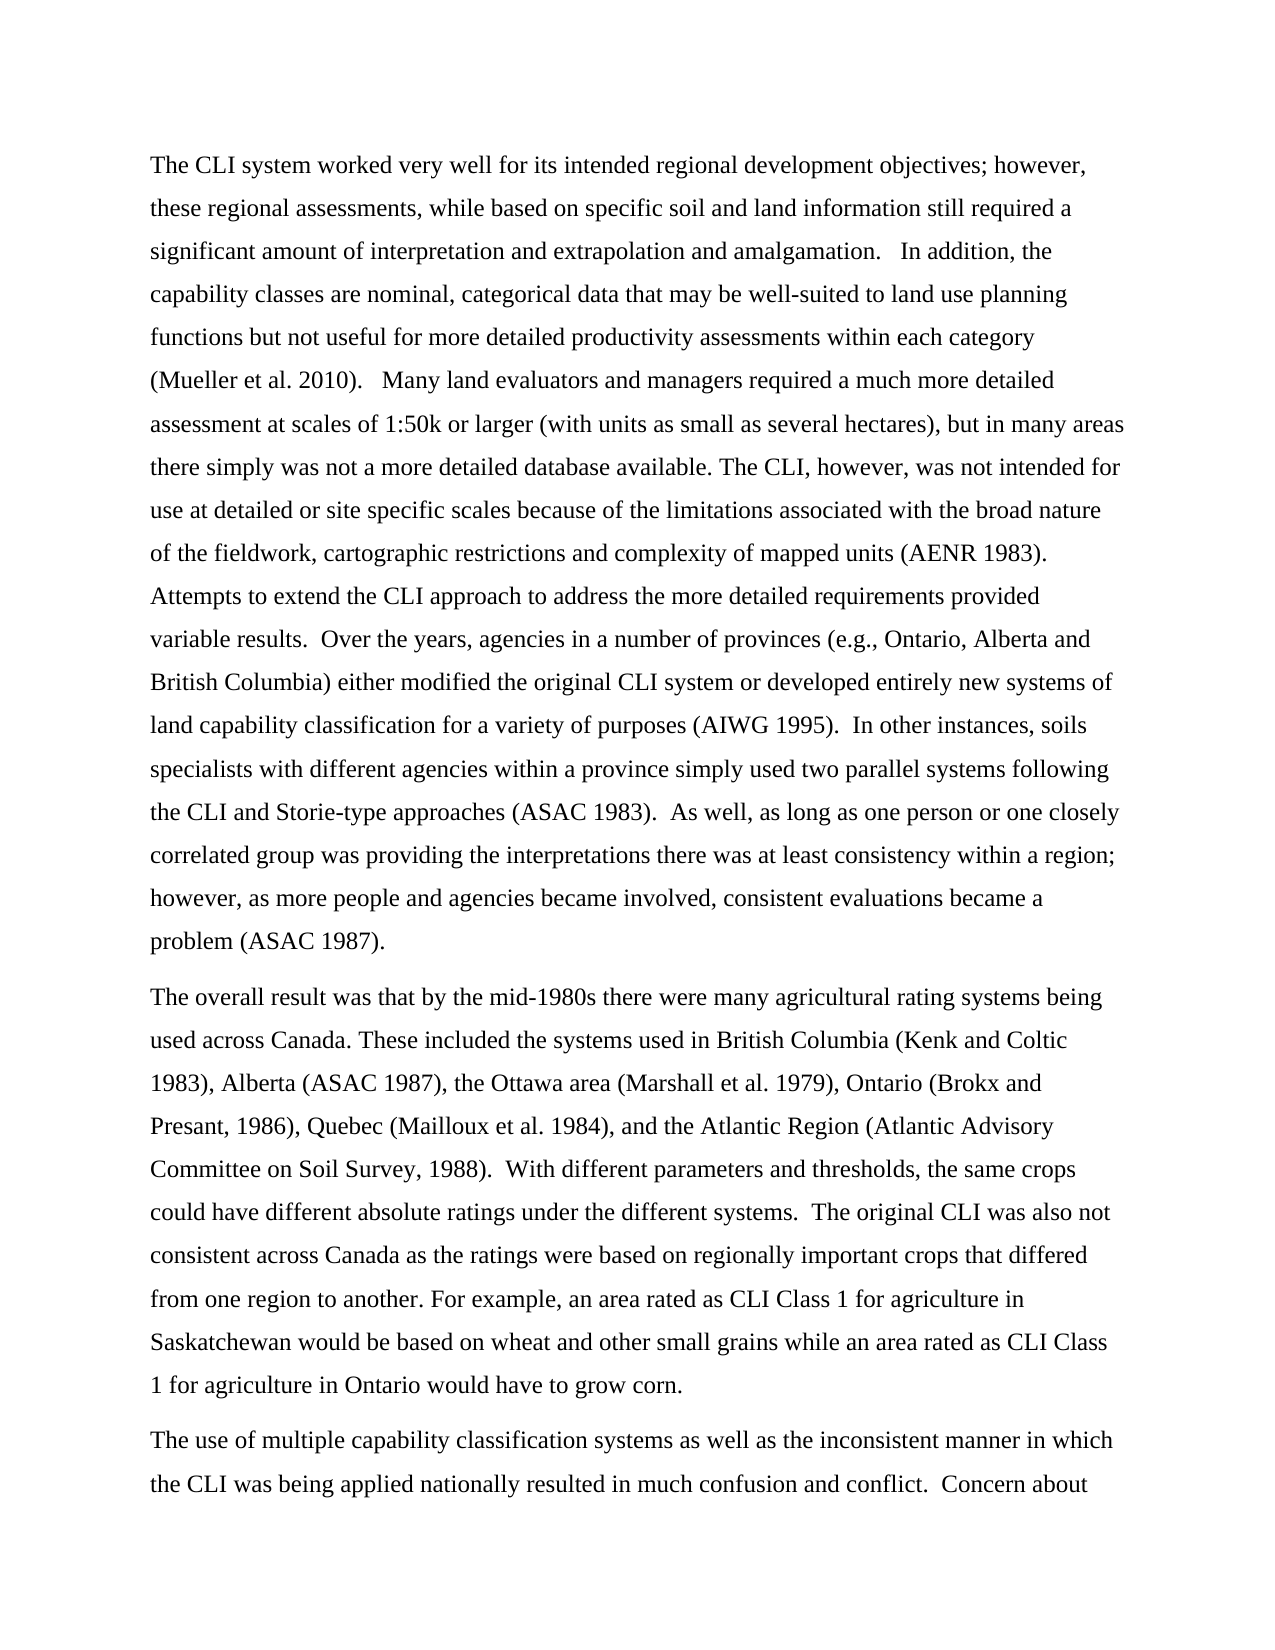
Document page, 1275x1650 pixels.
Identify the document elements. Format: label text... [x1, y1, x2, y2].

text The overall result was that by the mid-1980s there were many agricultural rating systems being used across Canada. These included the systems used in British Columbia (Kenk and Coltic 1983), Alberta (ASAC 1987), the Ottawa area (Marshall et al. 1979), Ontario (Brokx and Presant, 1986), Quebec (Mailloux et al. 1984), and the Atlantic Region (Atlantic Advisory Committee on Soil Survey, 1988). With different parameters and thresholds, the same crops could have different absolute ratings under the different systems. The original CLI was also not consistent across Canada as the ratings were based on regionally important crops that differed from one region to another. For example, an area rated as CLI Class 1 for agriculture in Saskatchewan would be based on wheat and other small grains while an area rated as CLI Class 1 for agriculture in Ontario would have to grow corn. [150, 982, 1125, 1399]
text The CLI system worked very well for its intended regional development objectives; however, these regional assessments, while based on specific soil and land information still required a significant amount of interpretation and extrapolation and amalgamation. In addition, the capability classes are nominal, categorical data that may be well-suited to land use planning functions but not useful for more detailed productivity assessments within each category (Mueller et al. 2010). Many land evaluators and managers required a much more detailed assessment at scales of 1:50k or larger (with units as small as several hectares), but in many areas there simply was not a more detailed database available. The CLI, however, was not intended for use at detailed or site specific scales because of the limitations associated with the broad nature of the fieldwork, cartographic restrictions and complexity of mapped units (AENR 1983). Attempts to extend the CLI approach to address the more detailed requirements provided variable results. Over the years, agencies in a number of provinces (e.g., Ontario, Alberta and British Columbia) either modified the original CLI system or developed entirely new systems of land capability classification for a variety of purposes (AIWG 1995). In other instances, soils specialists with different agencies within a province simply used two parallel systems following the CLI and Storie-type approaches (ASAC 1983). As well, as long as one person or one closely correlated group was providing the interpretations there was at least consistency within a region; however, as more people and agencies became involved, consistent evaluations became a problem (ASAC 1987). [150, 150, 1125, 955]
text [150, 1426, 1125, 1497]
